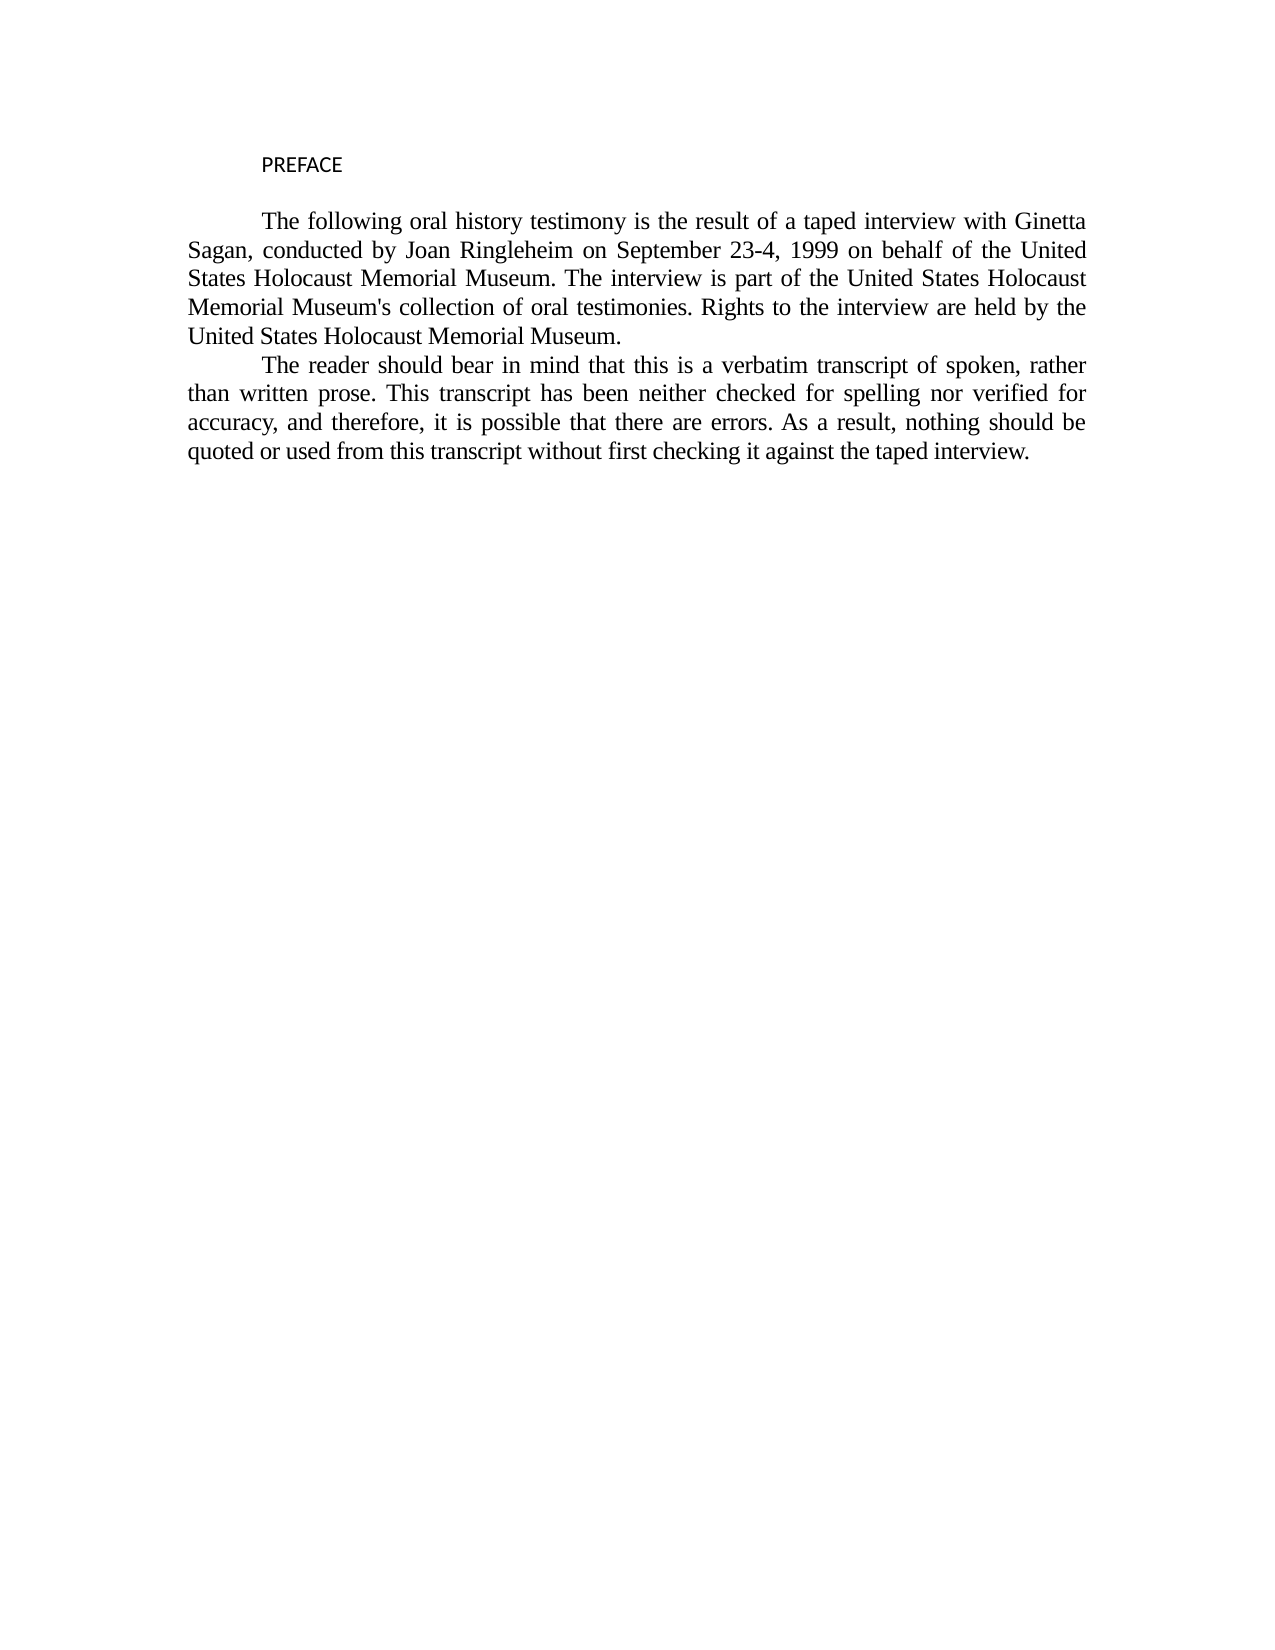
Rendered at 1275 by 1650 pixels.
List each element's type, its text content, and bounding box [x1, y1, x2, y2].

text The reader should bear in mind that this is a verbatim transcript of spoken, rather than written prose. This transcript has been neither checked for spelling nor verified for accuracy, and therefore, it is possible that there are errors. As a result, nothing should be quoted or used from this transcript without first checking it against the taped interview. [187, 351, 1087, 466]
text RG-50.030*0458 PREFACE [187, 150, 1087, 179]
text The following oral history testimony is the result of a taped interview with Ginetta Sagan, conducted by Joan Ringleheim on September 23-4, 1999 on behalf of the United States Holocaust Memorial Museum. The interview is part of the United States Holocaust Memorial Museum's collection of oral testimonies. Rights to the interview are held by the United States Holocaust Memorial Museum. [187, 207, 1087, 351]
